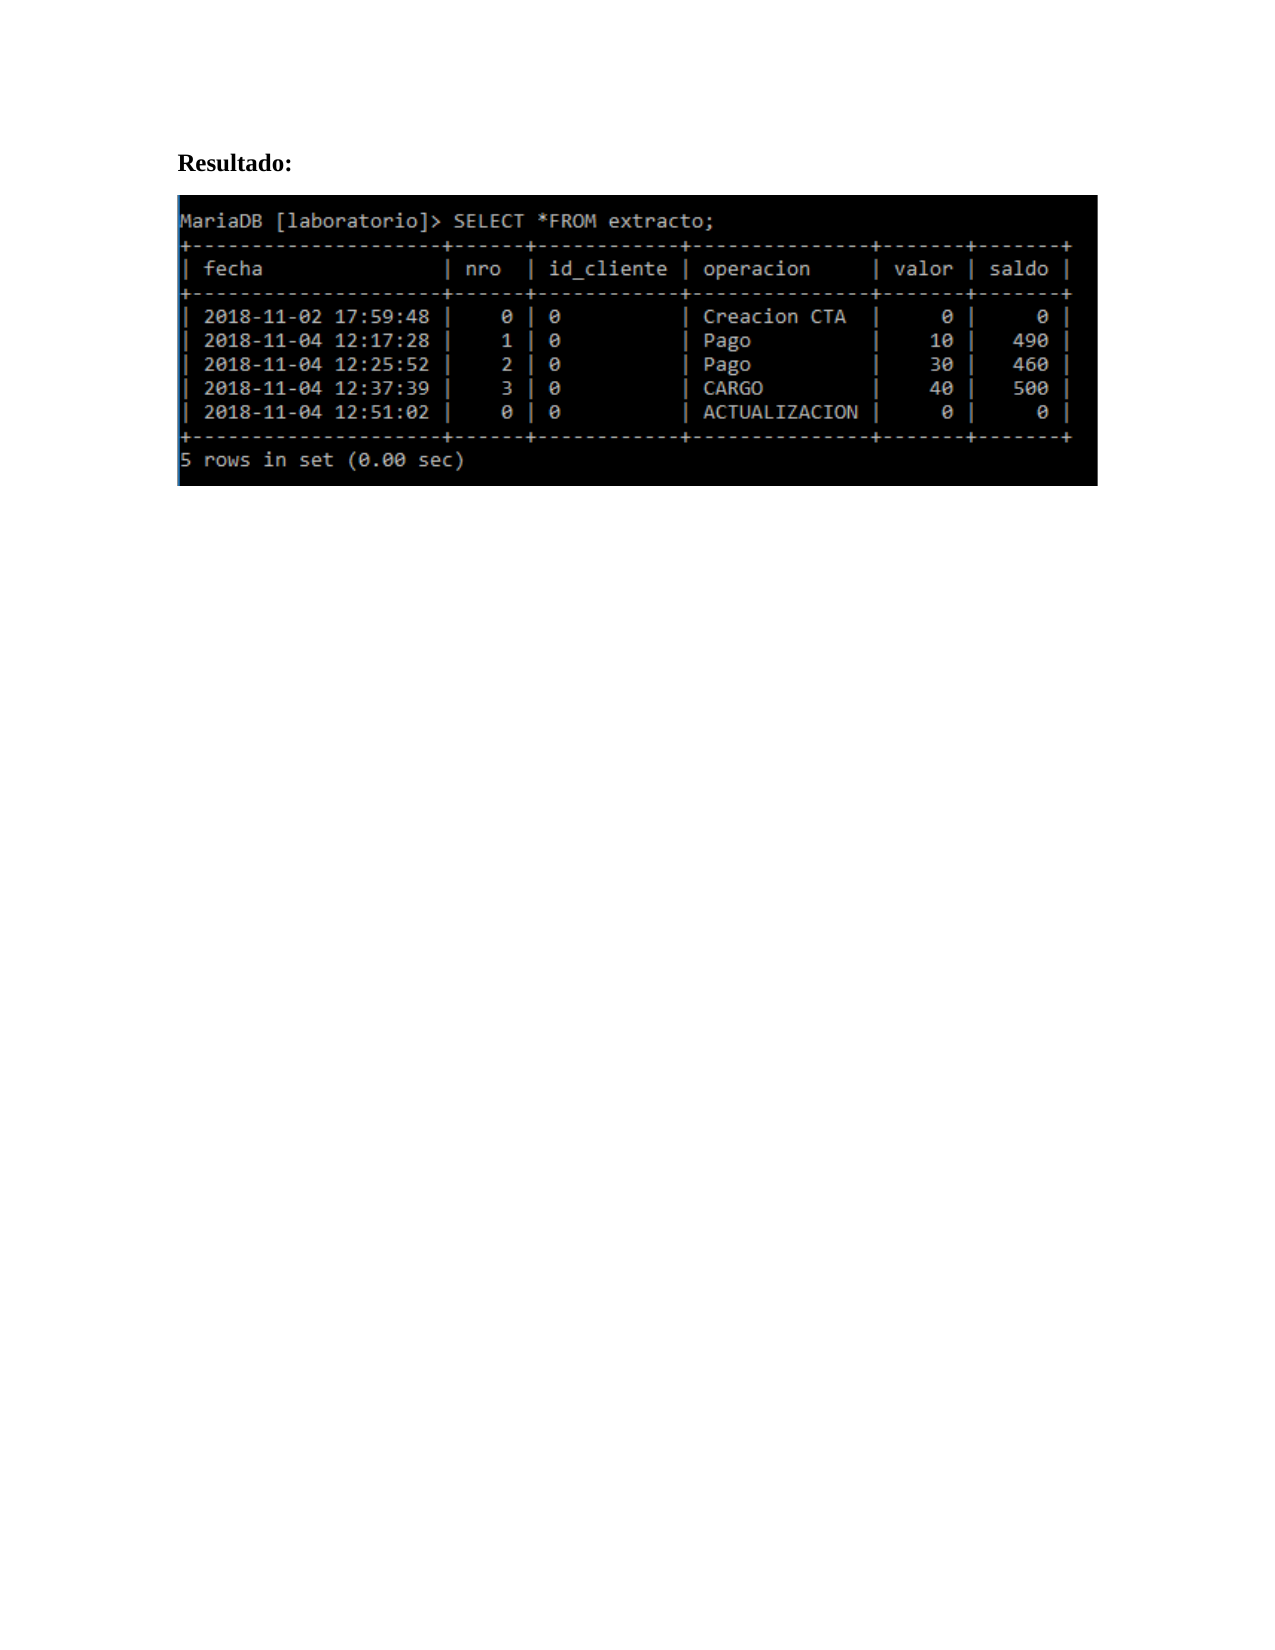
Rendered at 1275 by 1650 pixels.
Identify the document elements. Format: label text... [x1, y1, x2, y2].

picture [177, 195, 1098, 486]
text Resultado: [177, 148, 1098, 176]
